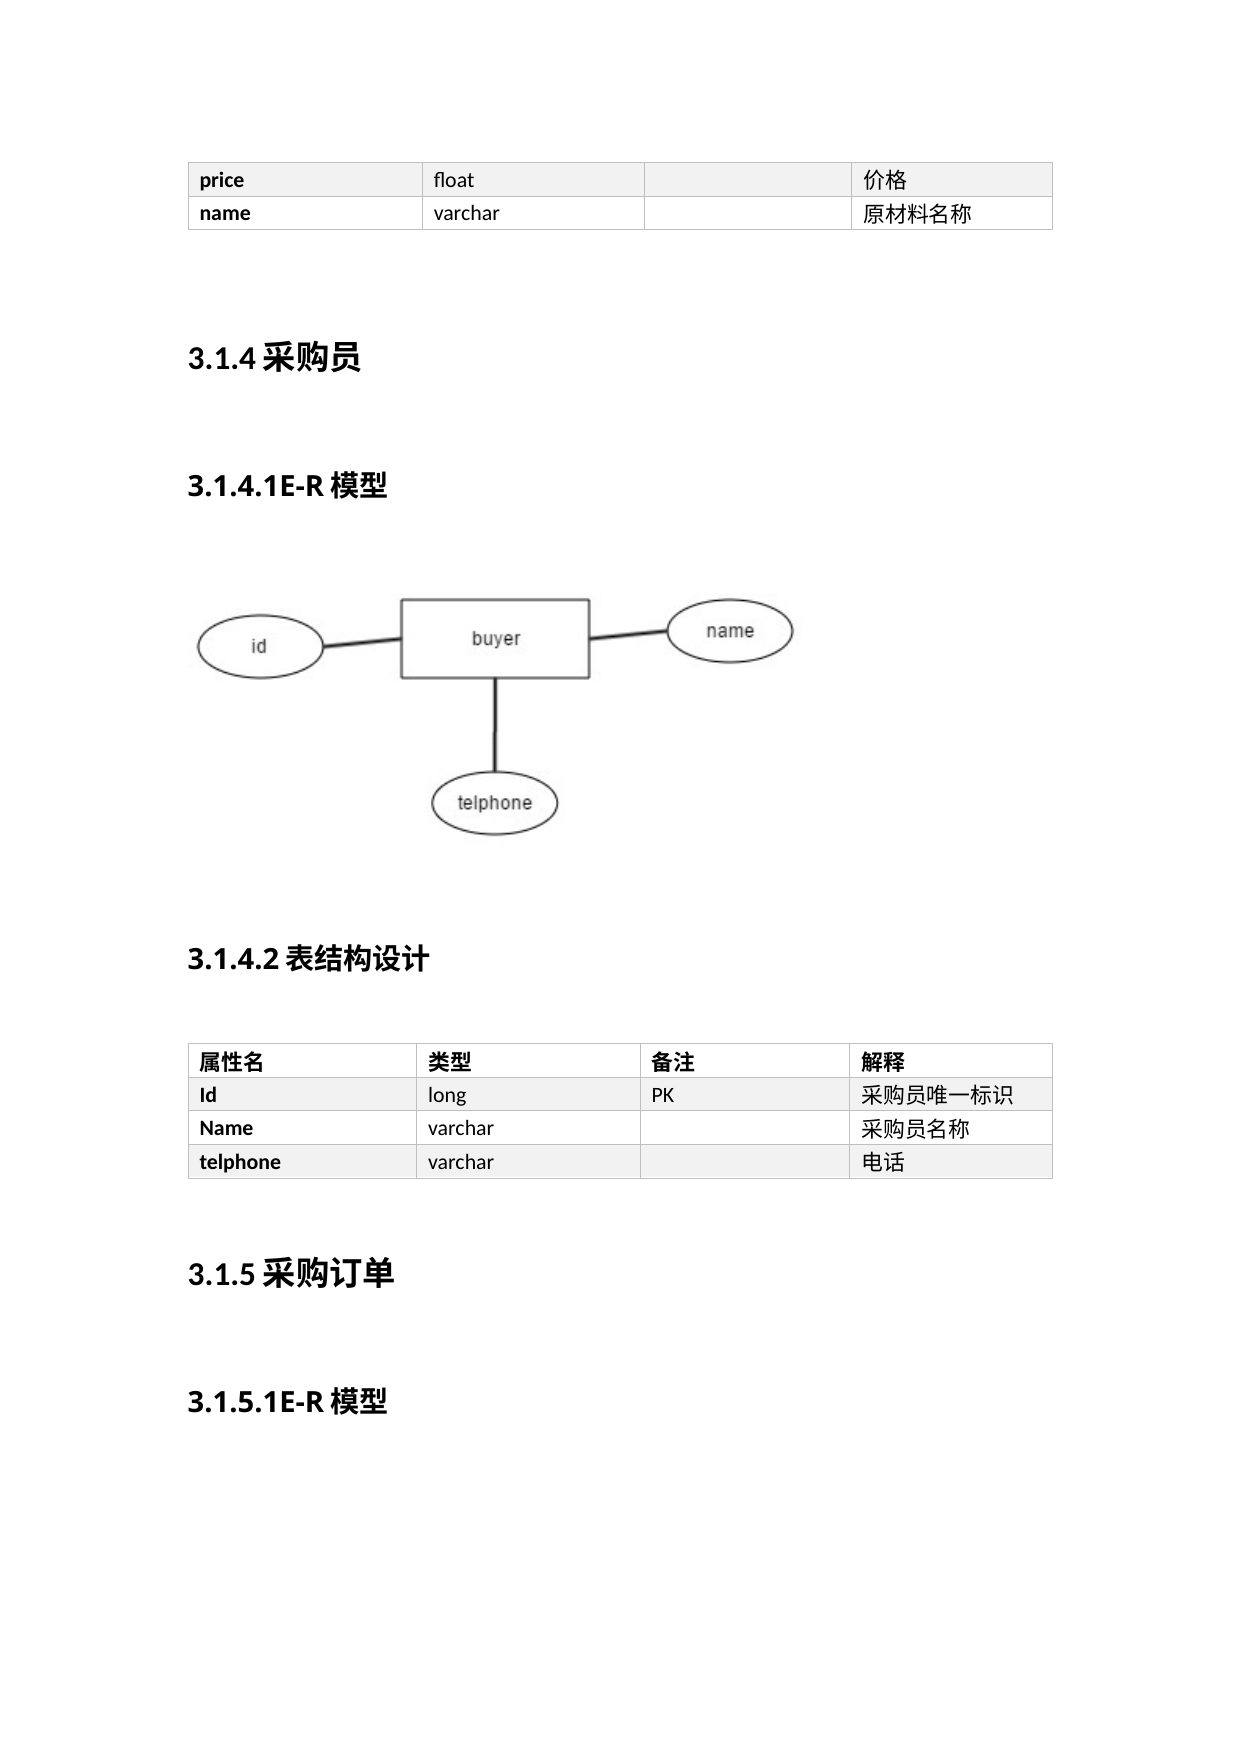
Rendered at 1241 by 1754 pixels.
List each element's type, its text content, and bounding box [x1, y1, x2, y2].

table_cell 原材料名称 [852, 197, 1052, 229]
table_cell long [417, 1078, 640, 1110]
table_header 备注 [641, 1044, 849, 1077]
subtitle 3.1.4采购员 [187, 322, 1053, 387]
subtitle 3.1.4.2表结构设计 [187, 924, 1053, 989]
subtitle 3.1.5采购订单 [187, 1238, 1053, 1303]
table_cell 电话 [850, 1145, 1052, 1177]
table_cell Name [189, 1111, 416, 1144]
table_cell PK [641, 1078, 849, 1110]
table_cell [641, 1145, 849, 1177]
table_cell name [189, 197, 422, 229]
subtitle 3.1.5.1E-R模型 [187, 1367, 1053, 1432]
table_cell varchar [423, 197, 644, 229]
table_cell 采购员唯一标识 [850, 1078, 1052, 1110]
picture [187, 570, 824, 858]
table_header 解释 [850, 1044, 1052, 1077]
table_cell price [189, 163, 422, 196]
table_cell 采购员名称 [850, 1111, 1052, 1144]
table_cell Id [189, 1078, 416, 1110]
subtitle 3.1.4.1E-R模型 [187, 451, 1053, 516]
table_cell [641, 1111, 849, 1144]
table_cell [645, 197, 851, 229]
table_cell [645, 163, 851, 196]
table_cell float [423, 163, 644, 196]
table_cell varchar [417, 1111, 640, 1144]
table_header 属性名 [189, 1044, 416, 1077]
table_cell 价格 [852, 163, 1052, 196]
table_header 类型 [417, 1044, 640, 1077]
table_cell varchar [417, 1145, 640, 1177]
table_cell telphone [189, 1145, 416, 1177]
